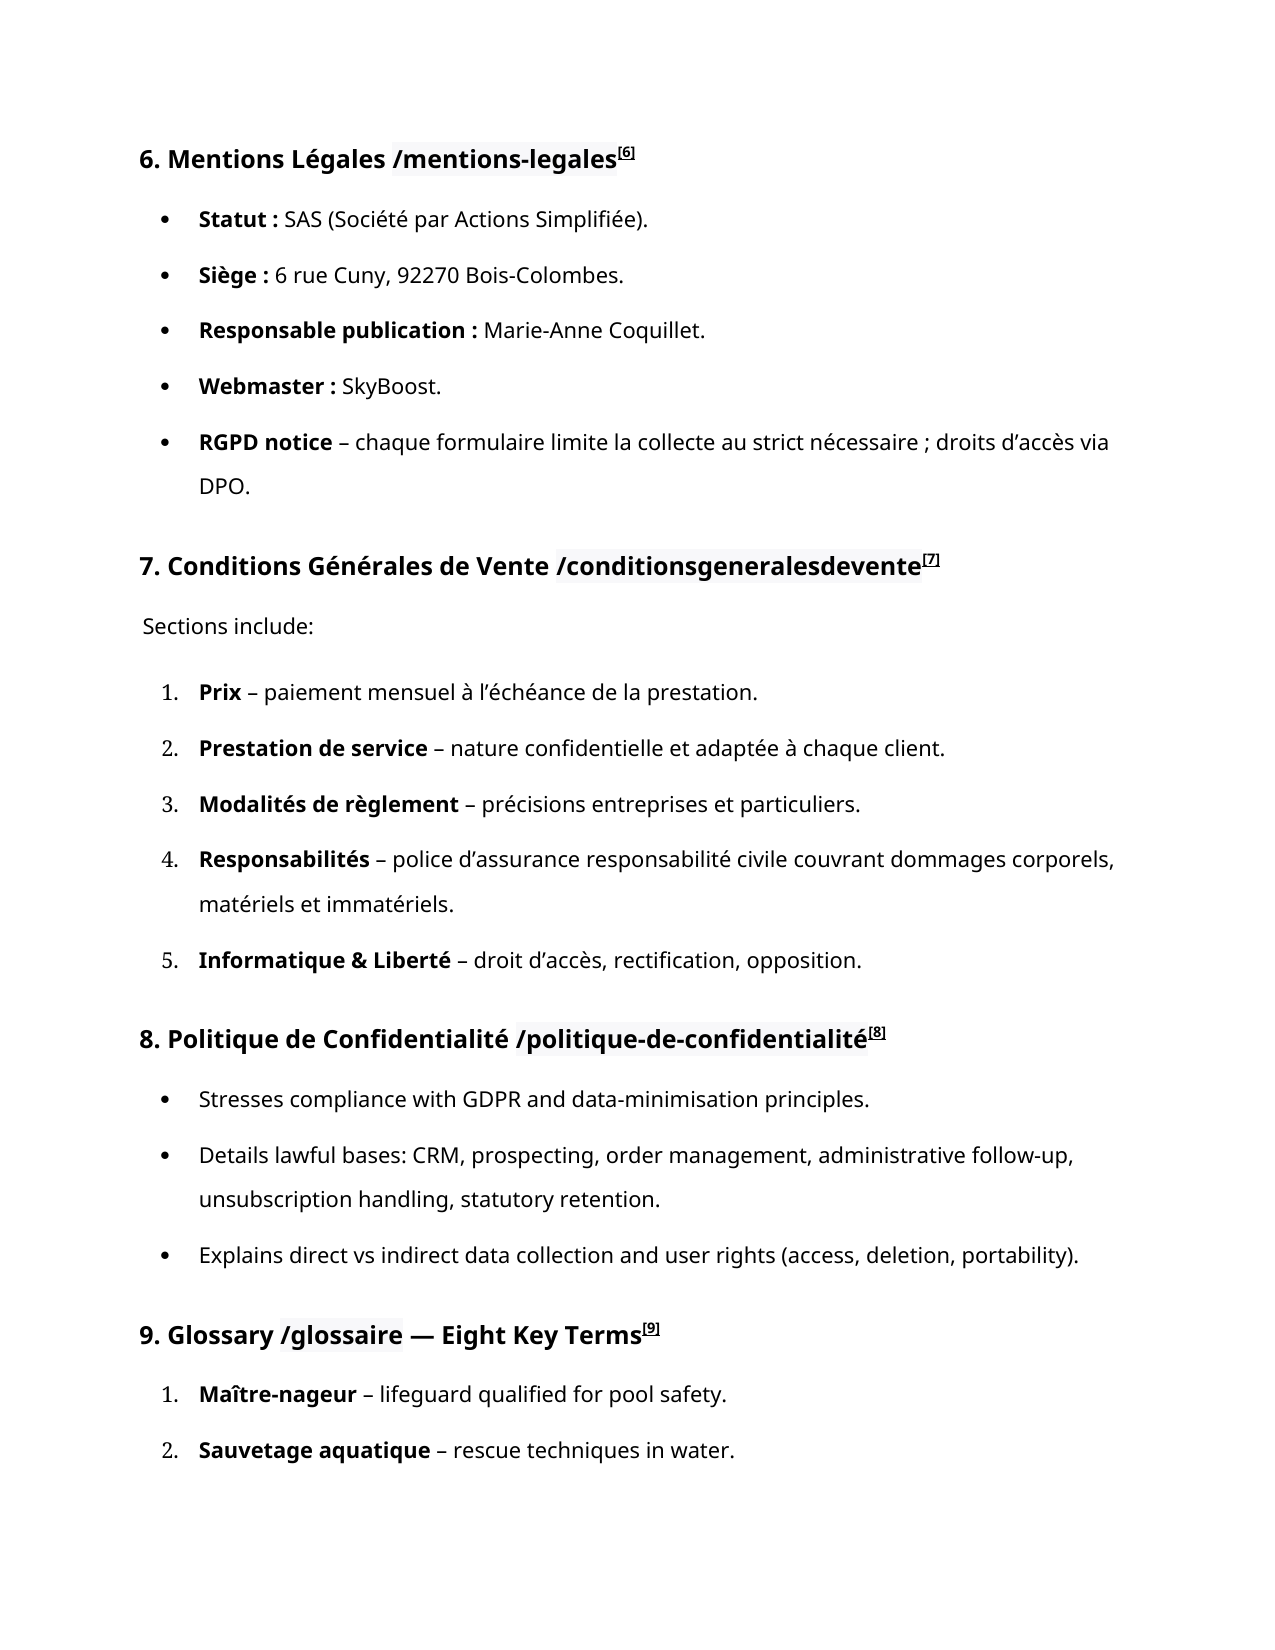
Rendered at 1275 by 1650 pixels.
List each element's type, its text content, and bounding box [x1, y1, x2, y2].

text 7. Conditions Générales de Vente /conditionsgeneralesdevente[7] [922, 549, 1133, 583]
text 9. Glossary /glossaire — Eight Key Terms[9] [139, 1317, 1133, 1352]
list Statut : SAS (Société par Actions Simplifiée). [161, 204, 1133, 234]
text 6. Mentions Légales /mentions-legales[6] [139, 142, 392, 176]
list Maître-nageur – lifeguard qualified for pool safety. [161, 1379, 1133, 1409]
list Explains direct vs indirect data collection and user rights (access, deletion, portability). [161, 1240, 1133, 1270]
text 8. Politique de Confidentialité /politique-de-confidentialité[8] [868, 1022, 1133, 1056]
list Siège : 6 rue Cuny, 92270 Bois-Colombes. [161, 260, 1133, 289]
list Responsable publication : Marie-Anne Coquillet. [161, 315, 1133, 345]
list RGPD notice – chaque formulaire limite la collecte au strict nécessaire ; droits d’accès via DPO. [161, 427, 1133, 501]
list Modalités de règlement – précisions entreprises et particuliers. [161, 789, 1133, 818]
text 6. Mentions Légales /mentions-legales[6] [617, 142, 1133, 176]
text 7. Conditions Générales de Vente /conditionsgeneralesdevente[7] [139, 549, 556, 583]
list Stresses compliance with GDPR and data-minimisation principles. [161, 1084, 1133, 1114]
list Details lawful bases: CRM, prospecting, order management, administrative follow-up, unsubscription handling, statutory retention. [161, 1140, 1133, 1214]
text 8. Politique de Confidentialité /politique-de-confidentialité[8] [139, 1022, 516, 1056]
text Sections include: [142, 611, 1133, 641]
list Prestation de service – nature confidentielle et adaptée à chaque client. [161, 733, 1133, 763]
list Responsabilités – police d’assurance responsabilité civile couvrant dommages corporels, matériels et immatériels. [161, 844, 1133, 919]
list Sauvetage aquatique – rescue techniques in water. [161, 1435, 1133, 1465]
list Webmaster : SkyBoost. [161, 371, 1133, 401]
list Informatique & Liberté – droit d’accès, rectification, opposition. [161, 944, 1133, 974]
list Prix – paiement mensuel à l’échéance de la prestation. [161, 677, 1133, 707]
